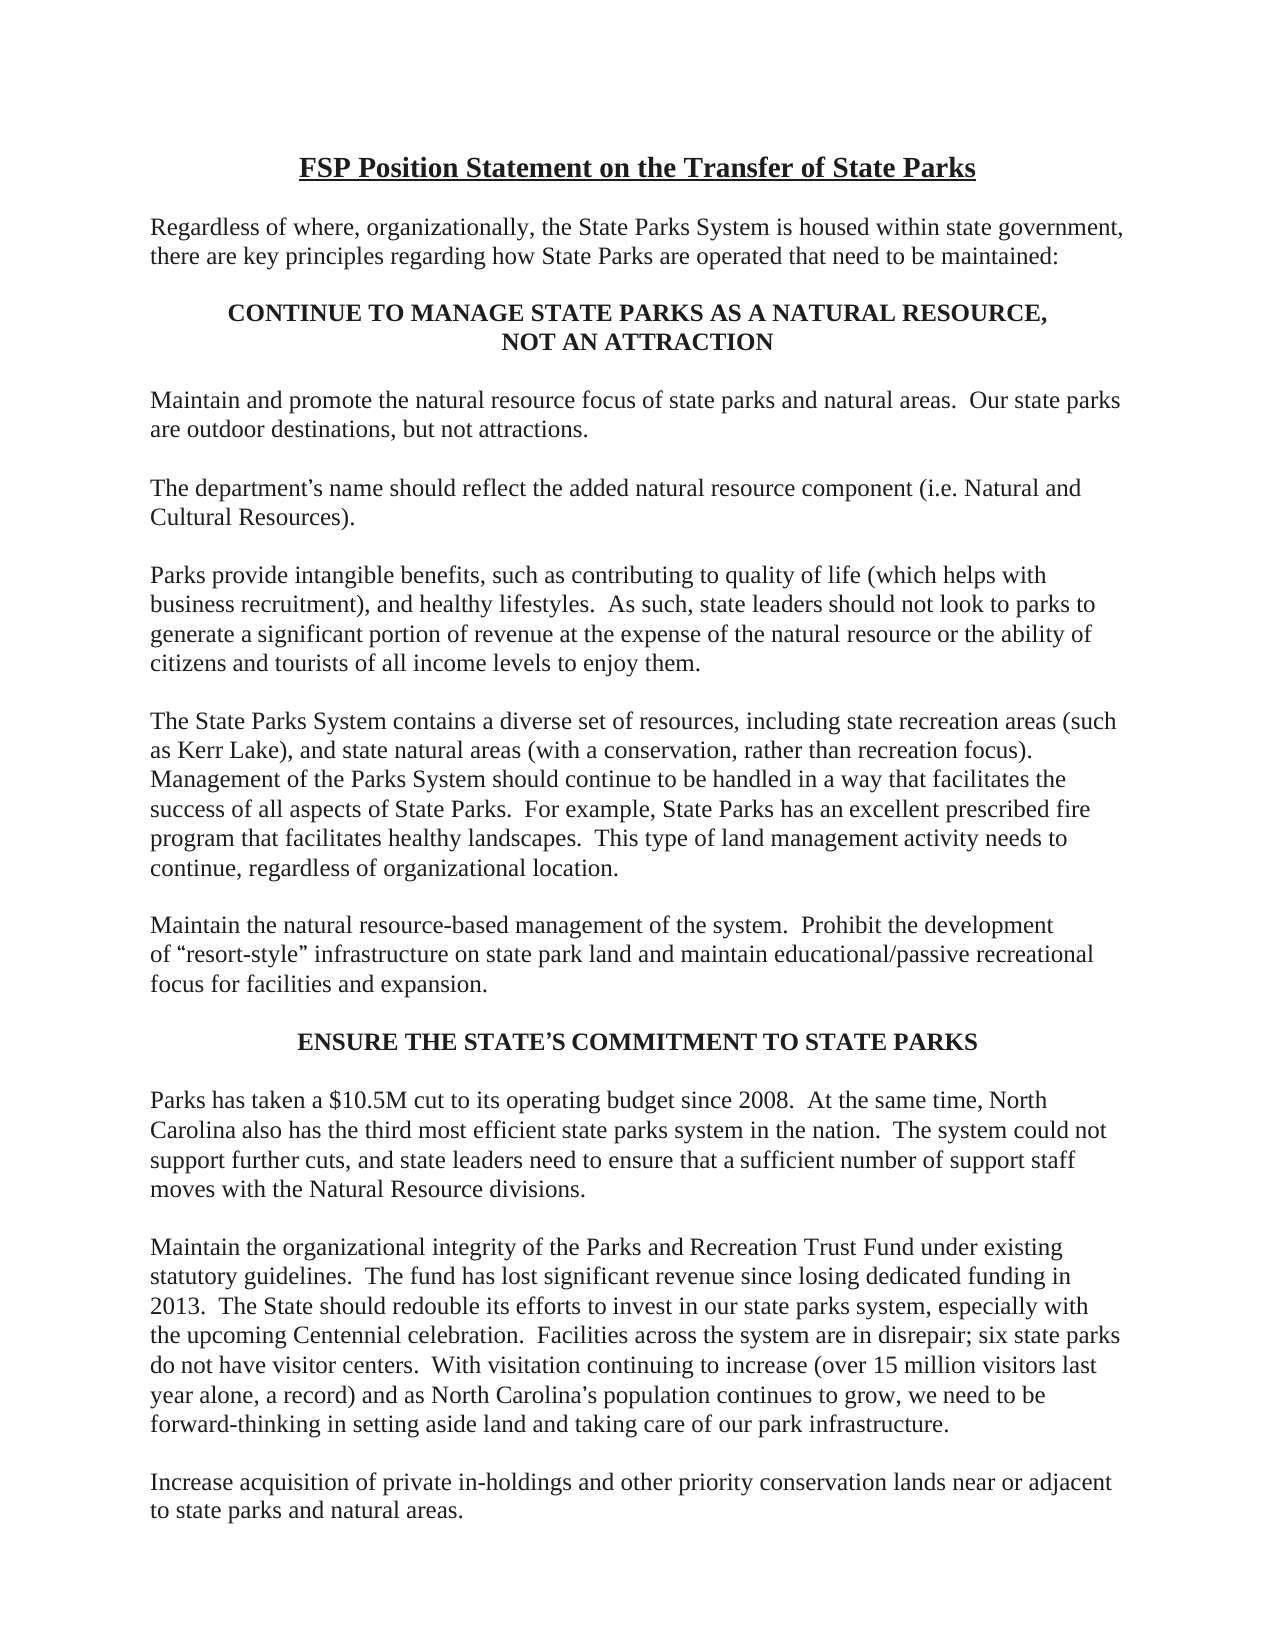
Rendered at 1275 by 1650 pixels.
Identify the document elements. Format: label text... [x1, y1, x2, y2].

text Regardless of where, organizationally, the State Parks System is housed within state government, there are key principles regarding how State Parks are operated that need to be maintained: [150, 212, 1125, 270]
text CONTINUE TO MANAGE STATE PARKS AS A NATURAL RESOURCE, [150, 298, 1125, 327]
text Maintain the organizational integrity of the Parks and Recreation Trust Fund under existing statutory guidelines. The fund has lost significant revenue since losing dedicated funding in 2013. The State should redouble its efforts to invest in our state parks system, especially with the upcoming Centennial celebration. Facilities across the system are in disrepair; six state parks do not have visitor centers. With visitation continuing to increase (over 15 million visitors last year alone, a record) and as North Carolina’s population continues to grow, we need to be forward-thinking in setting aside land and taking care of our park infrastructure. [150, 1232, 1125, 1438]
text Maintain the natural resource-based management of the system. Prohibit the development of “resort-style” infrastructure on state park land and maintain educational/passive recreational focus for facilities and expansion. [150, 911, 1125, 998]
text ENSURE THE STATE’S COMMITMENT TO STATE PARKS [150, 1027, 1125, 1057]
text NOT AN ATTRACTION [150, 327, 1125, 356]
text Increase acquisition of private in-holdings and other priority conservation lands near or adjacent to state parks and natural areas. [150, 1467, 1125, 1524]
text Maintain and promote the natural resource focus of state parks and natural areas. Our state parks are outdoor destinations, but not attractions. [150, 385, 1125, 444]
text Parks has taken a $10.5M cut to its operating budget since 2008. At the same time, North Carolina also has the third most efficient state parks system in the nation. The system could not support further cuts, and state leaders need to ensure that a sufficient number of support staff moves with the Natural Resource divisions. [150, 1086, 1125, 1203]
text The State Parks System contains a diverse set of resources, including state recreation areas (such as Kerr Lake), and state natural areas (with a conservation, rather than recreation focus). Management of the Parks System should continue to be handled in a way that facilitates the success of all aspects of State Parks. For example, State Parks has an excellent prescribed fire program that facilitates healthy landscapes. This type of land management activity needs to continue, regardless of organizational location. [150, 706, 1125, 882]
text The department’s name should reflect the added natural resource component (i.e. Natural and Cultural Resources). [150, 473, 1125, 531]
text FSP Position Statement on the Transfer of State Parks [150, 150, 1125, 183]
text Parks provide intangible benefits, such as contributing to quality of life (which helps with business recruitment), and healthy lifestyles. As such, state leaders should not look to parks to generate a significant portion of revenue at the expense of the natural resource or the ability of citizens and tourists of all income levels to enjoy them. [150, 560, 1125, 677]
